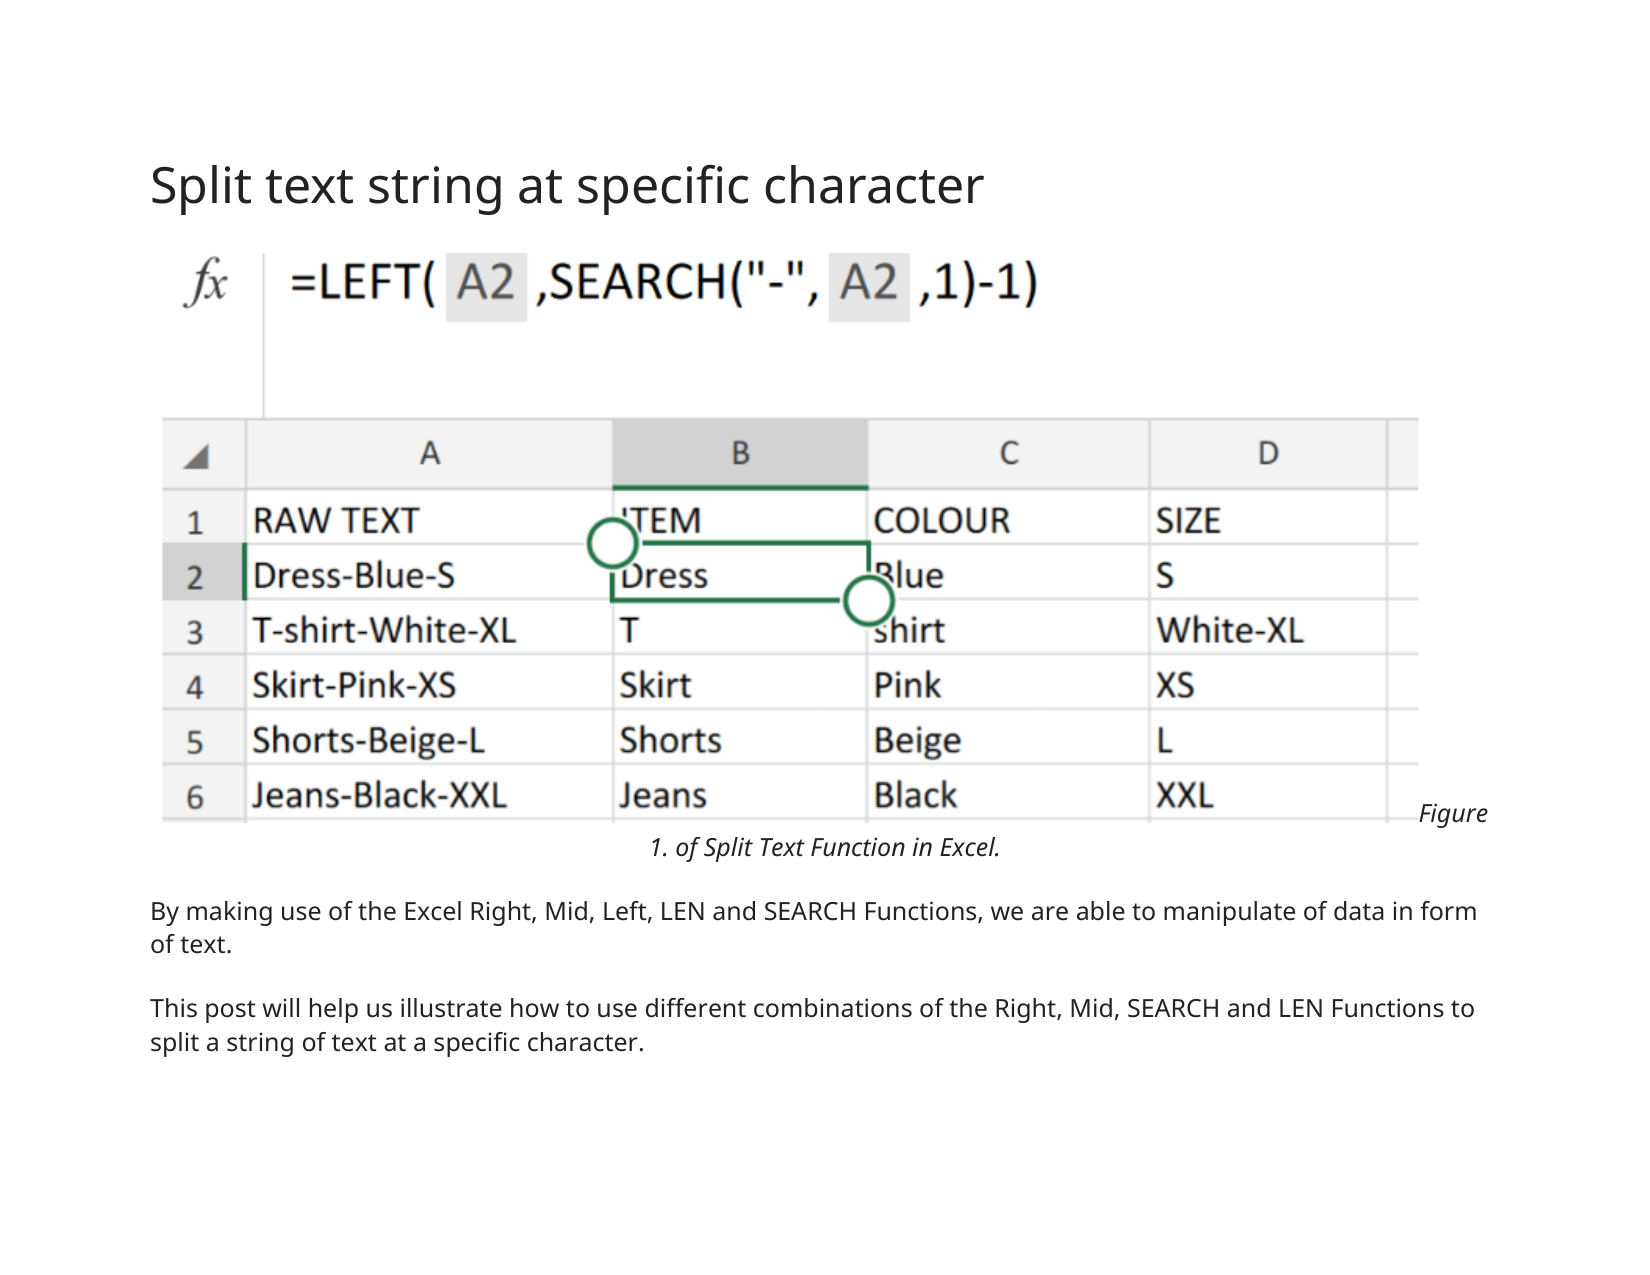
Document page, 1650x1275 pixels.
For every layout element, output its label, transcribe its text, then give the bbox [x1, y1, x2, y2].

text By making use of the Excel Right, Mid, Left, LEN and SEARCH Functions, we are able to manipulate of data in form of text. [150, 893, 1500, 961]
text This post will help us illustrate how to use different combinations of the Right, Mid, SEARCH and LEN Functions to split a string of text at a specific character. [150, 990, 1500, 1058]
text Split text string at specific character [150, 150, 1500, 218]
picture [161, 247, 1419, 823]
